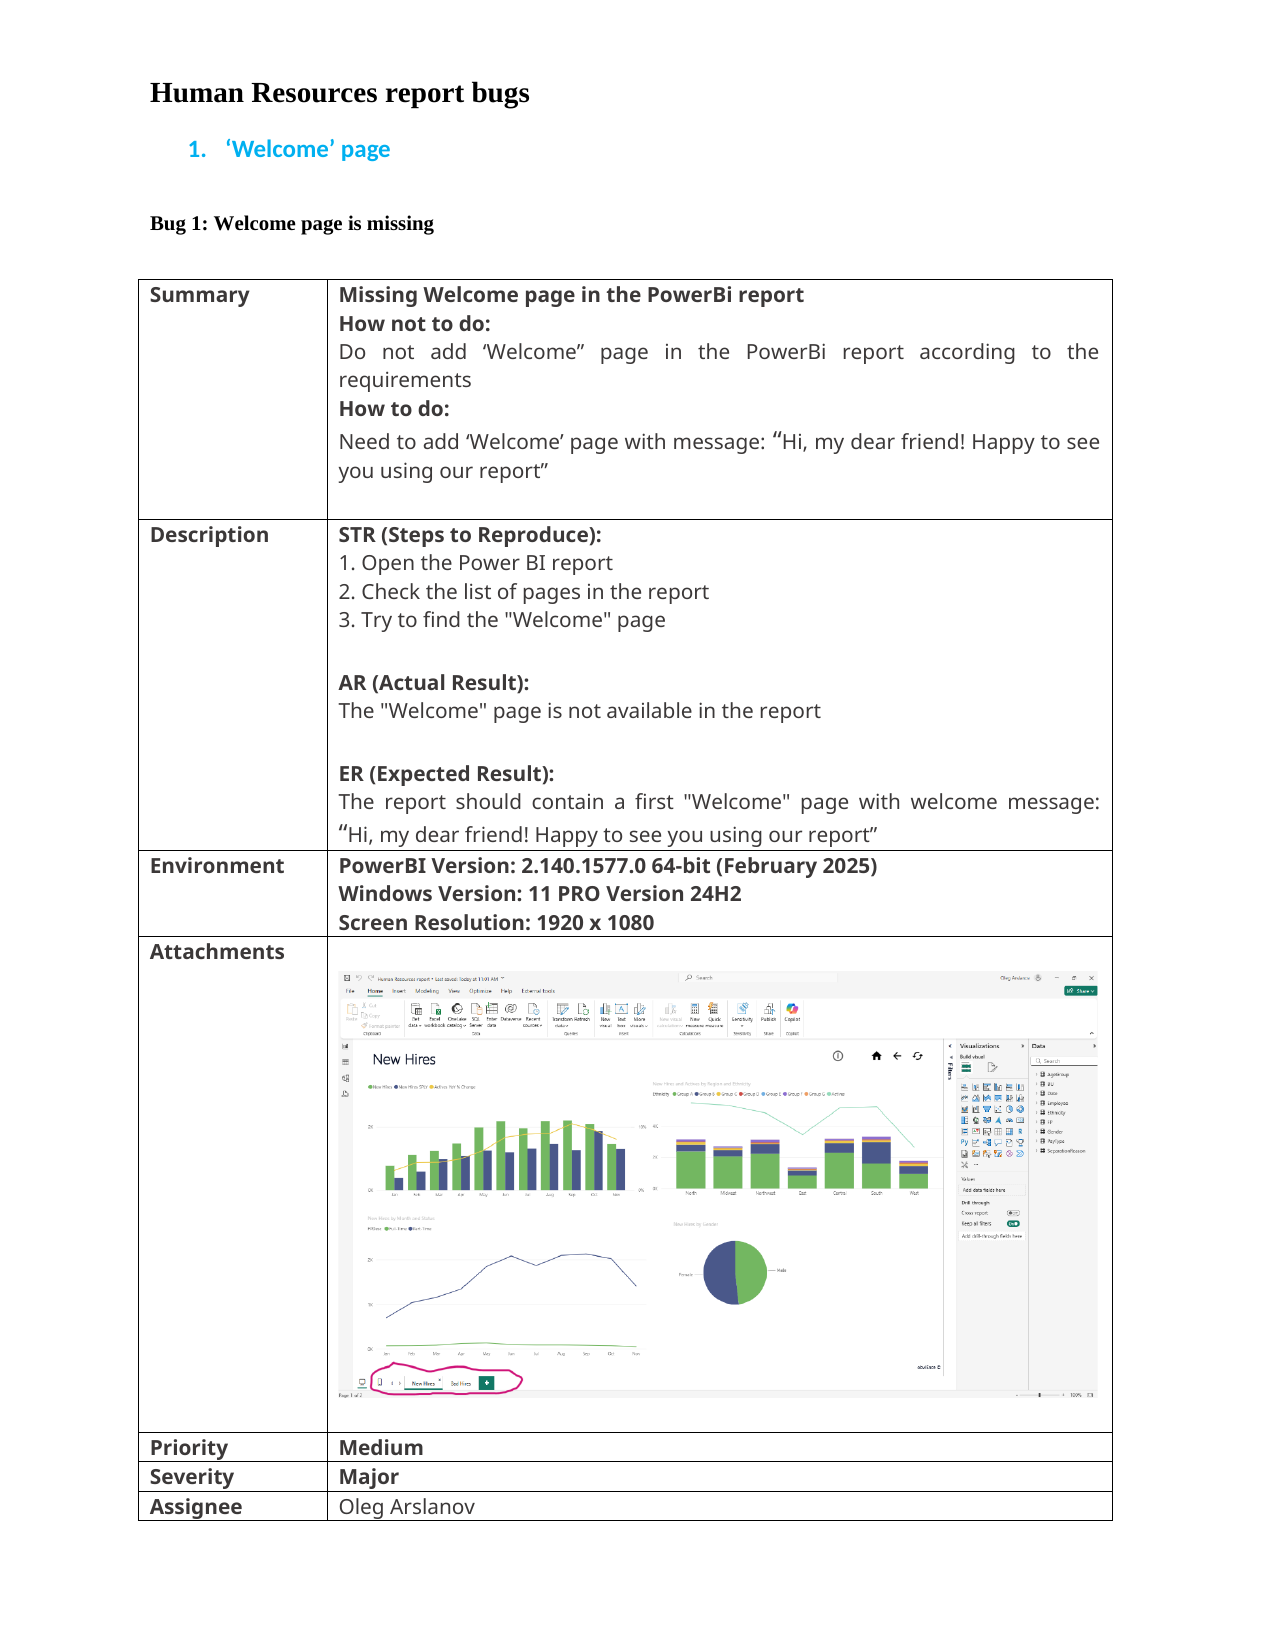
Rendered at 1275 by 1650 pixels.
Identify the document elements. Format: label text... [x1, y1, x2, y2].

picture [338, 971, 1098, 1398]
table_cell Medium [328, 1433, 1112, 1461]
table_cell STR (Steps to Reproduce): 1. Open the Power BI report 2. Check the list of pages in the report 3. Try to find the "Welcome" page AR (Actual Result): The "Welcome" page is not available in the report ER (Expected Result): The report should contain a first "Welcome" page with welcome message: “Hi, my dear friend! Happy to see you using our report” [328, 520, 1112, 850]
text Human Resources report bugs [150, 75, 1200, 108]
table_cell Environment [139, 851, 327, 936]
table_cell Description [139, 520, 327, 850]
text Bug 1: Welcome page is missing [150, 210, 1200, 235]
table_cell Priority [139, 1433, 327, 1461]
table_header Summary [139, 280, 327, 519]
table_cell PowerBI Version: 2.140.1577.0 64-bit (February 2025) Windows Version: 11 PRO Version 24H2 Screen Resolution: 1920 x 1080 [328, 851, 1112, 936]
table_cell [328, 937, 1112, 1432]
table_cell Oleg Arslanov [328, 1492, 1112, 1520]
list ‘Welcome’ page [187, 133, 1200, 164]
table_header Missing Welcome page in the PowerBi report How not to do: Do not add ‘Welcome” page in the PowerBi report according to the requirements How to do: Need to add ‘Welcome’ page with message: “Hi, my dear friend! Happy to see you using our report” [328, 280, 1112, 519]
table_cell Severity [139, 1462, 327, 1491]
table_cell Attachments [139, 937, 327, 1432]
table_cell Major [328, 1462, 1112, 1491]
table_cell Assignee [139, 1492, 327, 1520]
